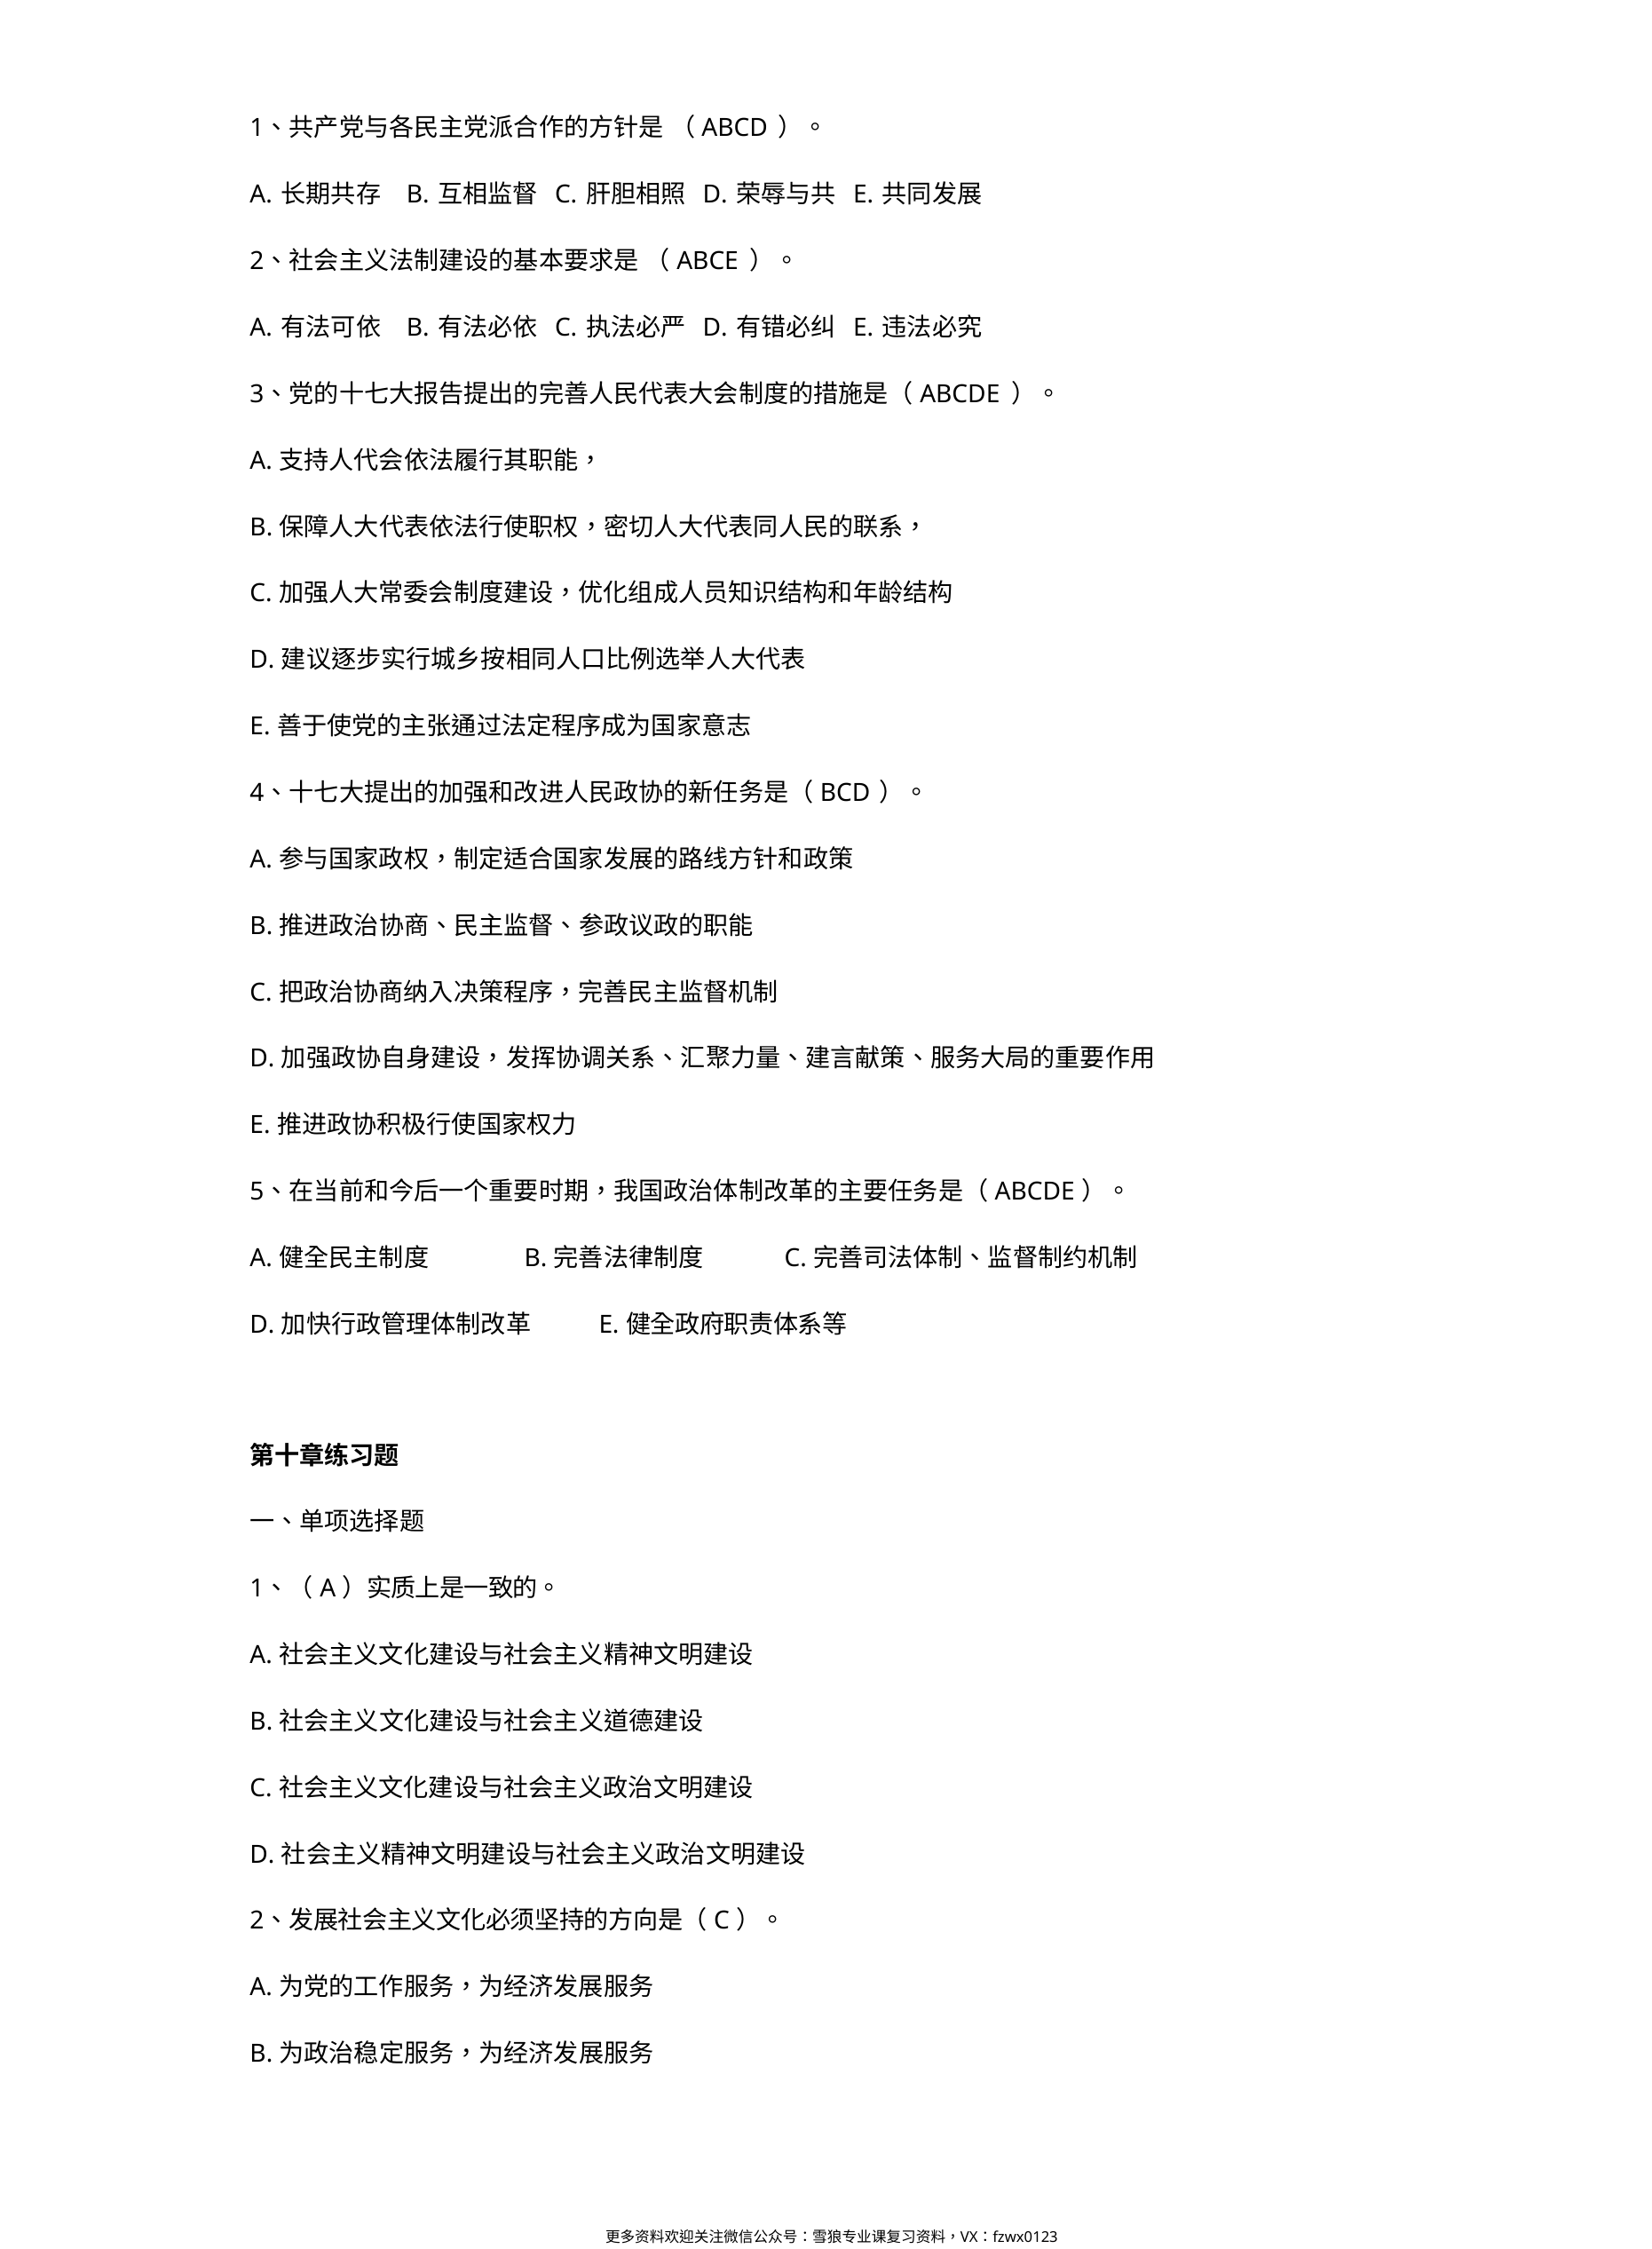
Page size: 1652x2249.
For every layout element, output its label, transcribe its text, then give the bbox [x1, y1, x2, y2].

text 1、（ A ）实质上是一致的。 [249, 1570, 1651, 1604]
text 1、共产党与各民主党派合作的方针是 （ ABCD ）。 [249, 110, 1651, 144]
text B. 保障人大代表依法行使职权，密切人大代表同人民的联系， [249, 509, 1651, 542]
text A. 社会主义文化建设与社会主义精神文明建设 [249, 1636, 1651, 1671]
text A. 有法可依 B. 有法必依 C. 执法必严 D. 有错必纠 E. 违法必究 [249, 309, 1651, 344]
text C. 把政治协商纳入决策程序，完善民主监督机制 [249, 974, 1651, 1008]
text B. 为政治稳定服务，为经济发展服务 [249, 2035, 1651, 2070]
text B. 社会主义文化建设与社会主义道德建设 [249, 1703, 1651, 1738]
text D. 加强政协自身建设，发挥协调关系、汇聚力量、建言献策、服务大局的重要作用 [249, 1041, 1651, 1074]
text B. 推进政治协商、民主监督、参政议政的职能 [249, 907, 1651, 941]
text D. 社会主义精神文明建设与社会主义政治文明建设 [249, 1836, 1651, 1870]
text 3、党的十七大报告提出的完善人民代表大会制度的措施是（ ABCDE ）。 [249, 376, 1651, 410]
text A. 参与国家政权，制定适合国家发展的路线方针和政策 [249, 841, 1651, 875]
text A. 健全民主制度 B. 完善法律制度 C. 完善司法体制、监督制约机制 [249, 1239, 1651, 1273]
text C. 加强人大常委会制度建设，优化组成人员知识结构和年龄结构 [249, 575, 1651, 609]
text 4、十七大提出的加强和改进人民政协的新任务是（ BCD ）。 [249, 774, 1651, 809]
text 2、社会主义法制建设的基本要求是 （ ABCE ）。 [249, 243, 1651, 277]
text A. 为党的工作服务，为经济发展服务 [249, 1969, 1651, 2003]
text D. 加快行政管理体制改革 E. 健全政府职责体系等 [249, 1306, 1651, 1340]
text D. 建议逐步实行城乡按相同人口比例选举人大代表 [249, 642, 1651, 676]
text 更多资料欢迎关注微信公众号：雪狼专业课复习资料，VX：fzwx0123 [605, 2227, 1651, 2247]
text E. 善于使党的主张通过法定程序成为国家意志 [249, 709, 1651, 742]
text 5、在当前和今后一个重要时期，我国政治体制改革的主要任务是（ ABCDE ）。 [249, 1173, 1651, 1208]
text 一、单项选择题 [249, 1504, 1651, 1538]
text C. 社会主义文化建设与社会主义政治文明建设 [249, 1770, 1651, 1804]
text A. 支持人代会依法履行其职能， [249, 442, 1651, 476]
text 第十章练习题 [249, 1437, 1651, 1471]
text 2、发展社会主义文化必须坚持的方向是（ C ）。 [249, 1903, 1651, 1936]
text E. 推进政协积极行使国家权力 [249, 1106, 1651, 1141]
text A. 长期共存 B. 互相监督 C. 肝胆相照 D. 荣辱与共 E. 共同发展 [249, 177, 1651, 210]
